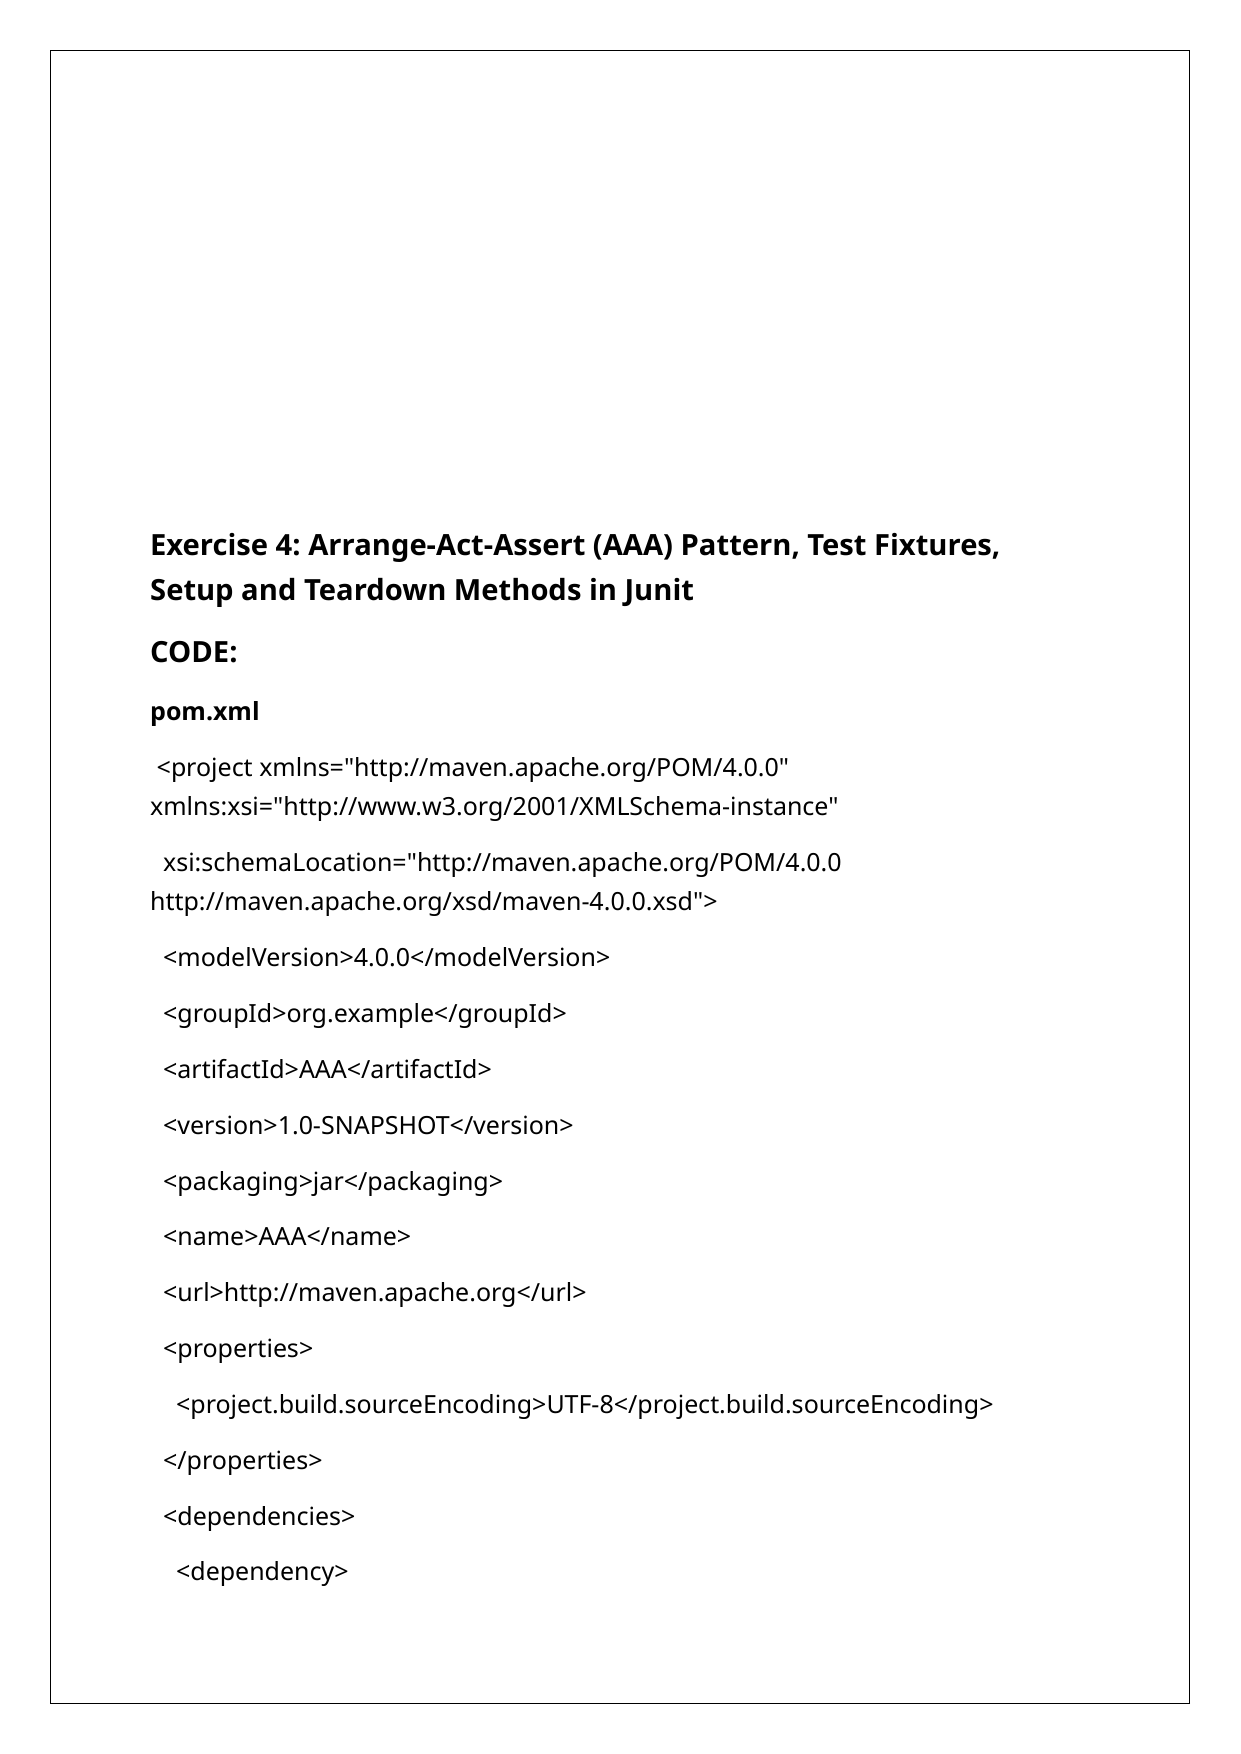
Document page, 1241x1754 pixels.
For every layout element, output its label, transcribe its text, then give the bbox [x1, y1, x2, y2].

text pom.xml [150, 694, 1090, 728]
text CODE: [150, 632, 1090, 671]
text <artifactId>AAA</artifactId> [150, 1051, 1090, 1086]
text </properties> [150, 1442, 1090, 1476]
text <project xmlns="http://maven.apache.org/POM/4.0.0" xmlns:xsi="http://www.w3.org/2001/XMLSchema-instance" [150, 750, 1090, 823]
text <dependency> [150, 1554, 1090, 1588]
text <name>AAA</name> [150, 1219, 1090, 1253]
text <properties> [150, 1331, 1090, 1365]
text <modelVersion>4.0.0</modelVersion> [150, 940, 1090, 974]
text Exercise 4: Arrange-Act-Assert (AAA) Pattern, Test Fixtures, Setup and Teardown Methods in Junit [150, 524, 1090, 609]
text xsi:schemaLocation="http://maven.apache.org/POM/4.0.0 http://maven.apache.org/xsd/maven-4.0.0.xsd"> [150, 845, 1090, 918]
text <groupId>org.example</groupId> [150, 996, 1090, 1030]
text <packaging>jar</packaging> [150, 1163, 1090, 1197]
text <project.build.sourceEncoding>UTF-8</project.build.sourceEncoding> [150, 1386, 1090, 1421]
text <version>1.0-SNAPSHOT</version> [150, 1107, 1090, 1141]
text <dependencies> [150, 1498, 1090, 1532]
text <url>http://maven.apache.org</url> [150, 1275, 1090, 1309]
